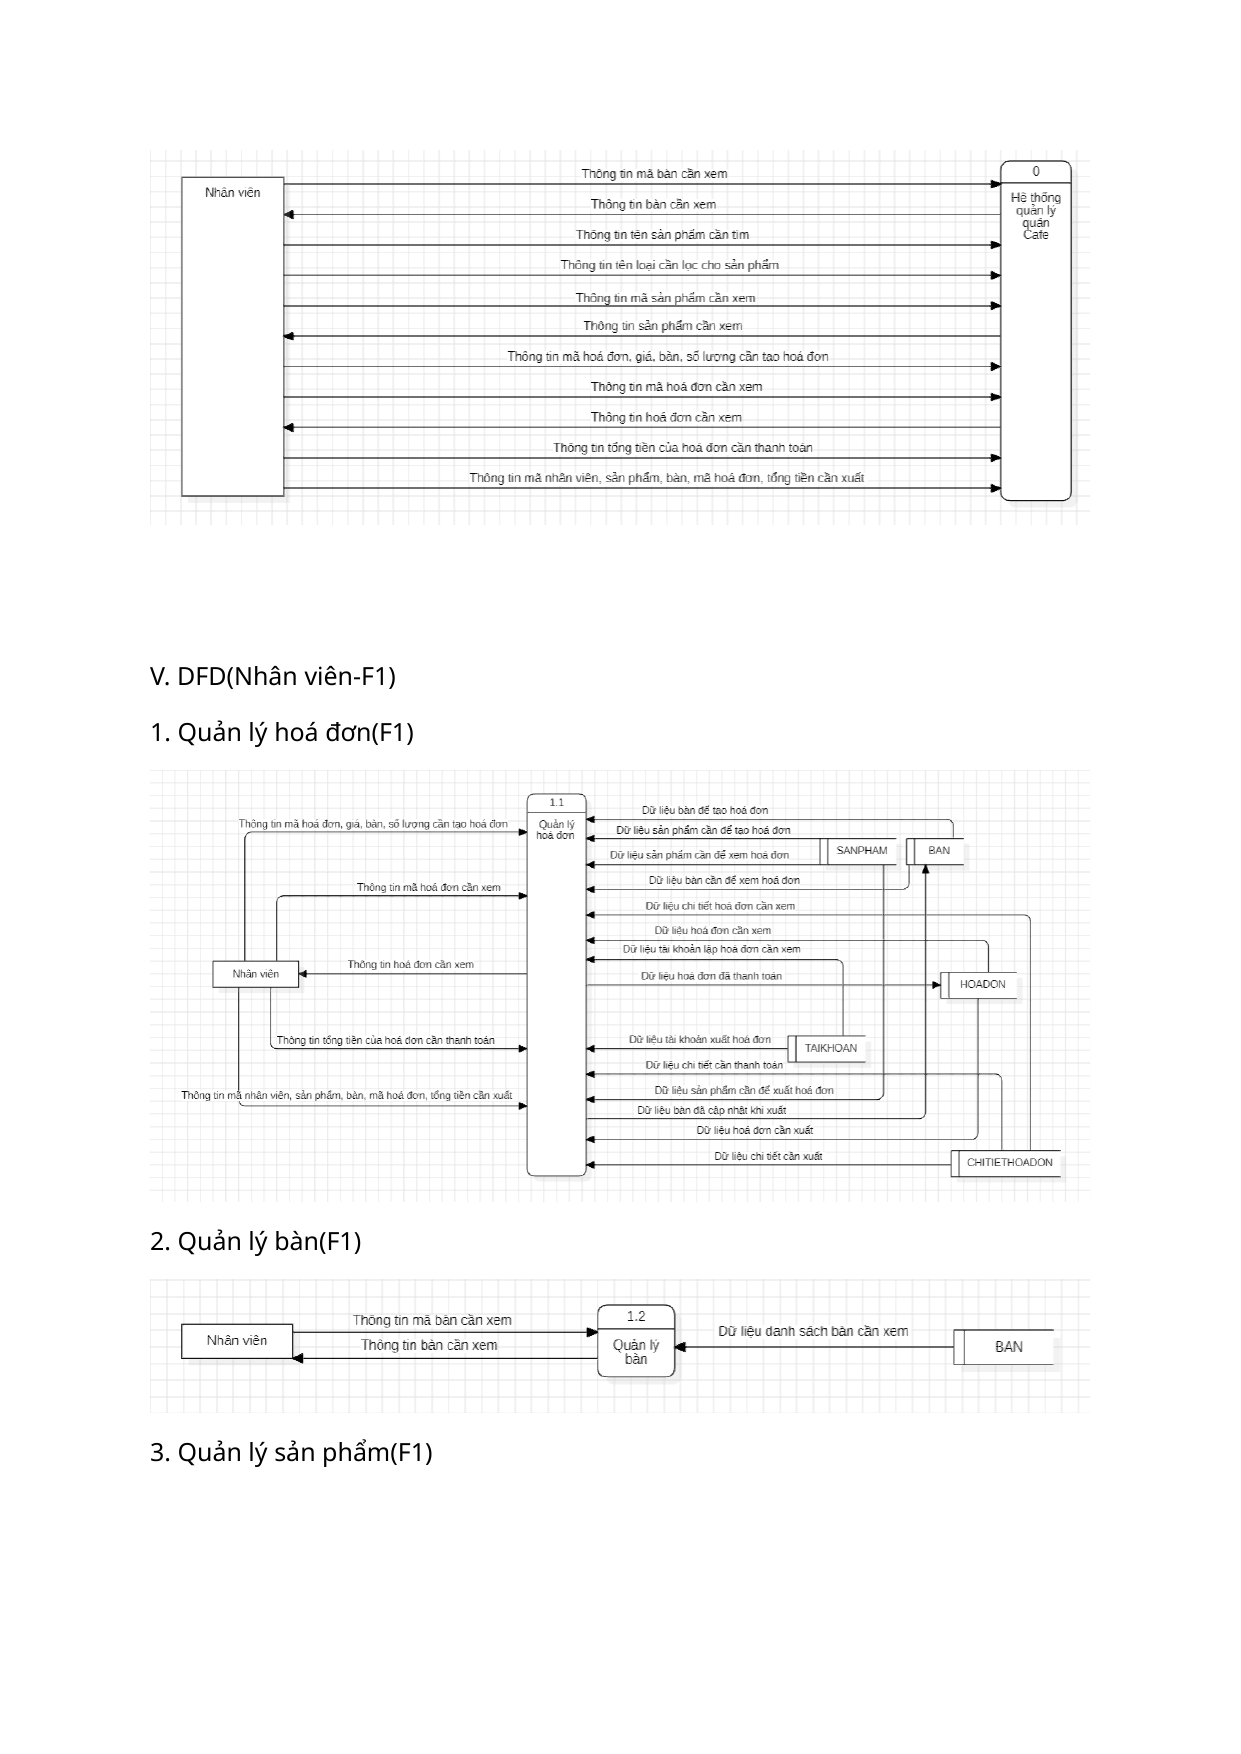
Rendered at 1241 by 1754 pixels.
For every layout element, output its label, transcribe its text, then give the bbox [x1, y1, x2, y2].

text 1. Quản lý hoá đơn(F1) [150, 714, 1090, 748]
picture [150, 1279, 1091, 1413]
text 2. Quản lý bàn(F1) [150, 1224, 1090, 1258]
picture [150, 770, 1091, 1202]
text V. DFD(Nhân viên-F1) [150, 658, 1090, 692]
text 3. Quản lý sản phẩm(F1) [150, 1434, 1090, 1469]
picture [150, 150, 1091, 525]
